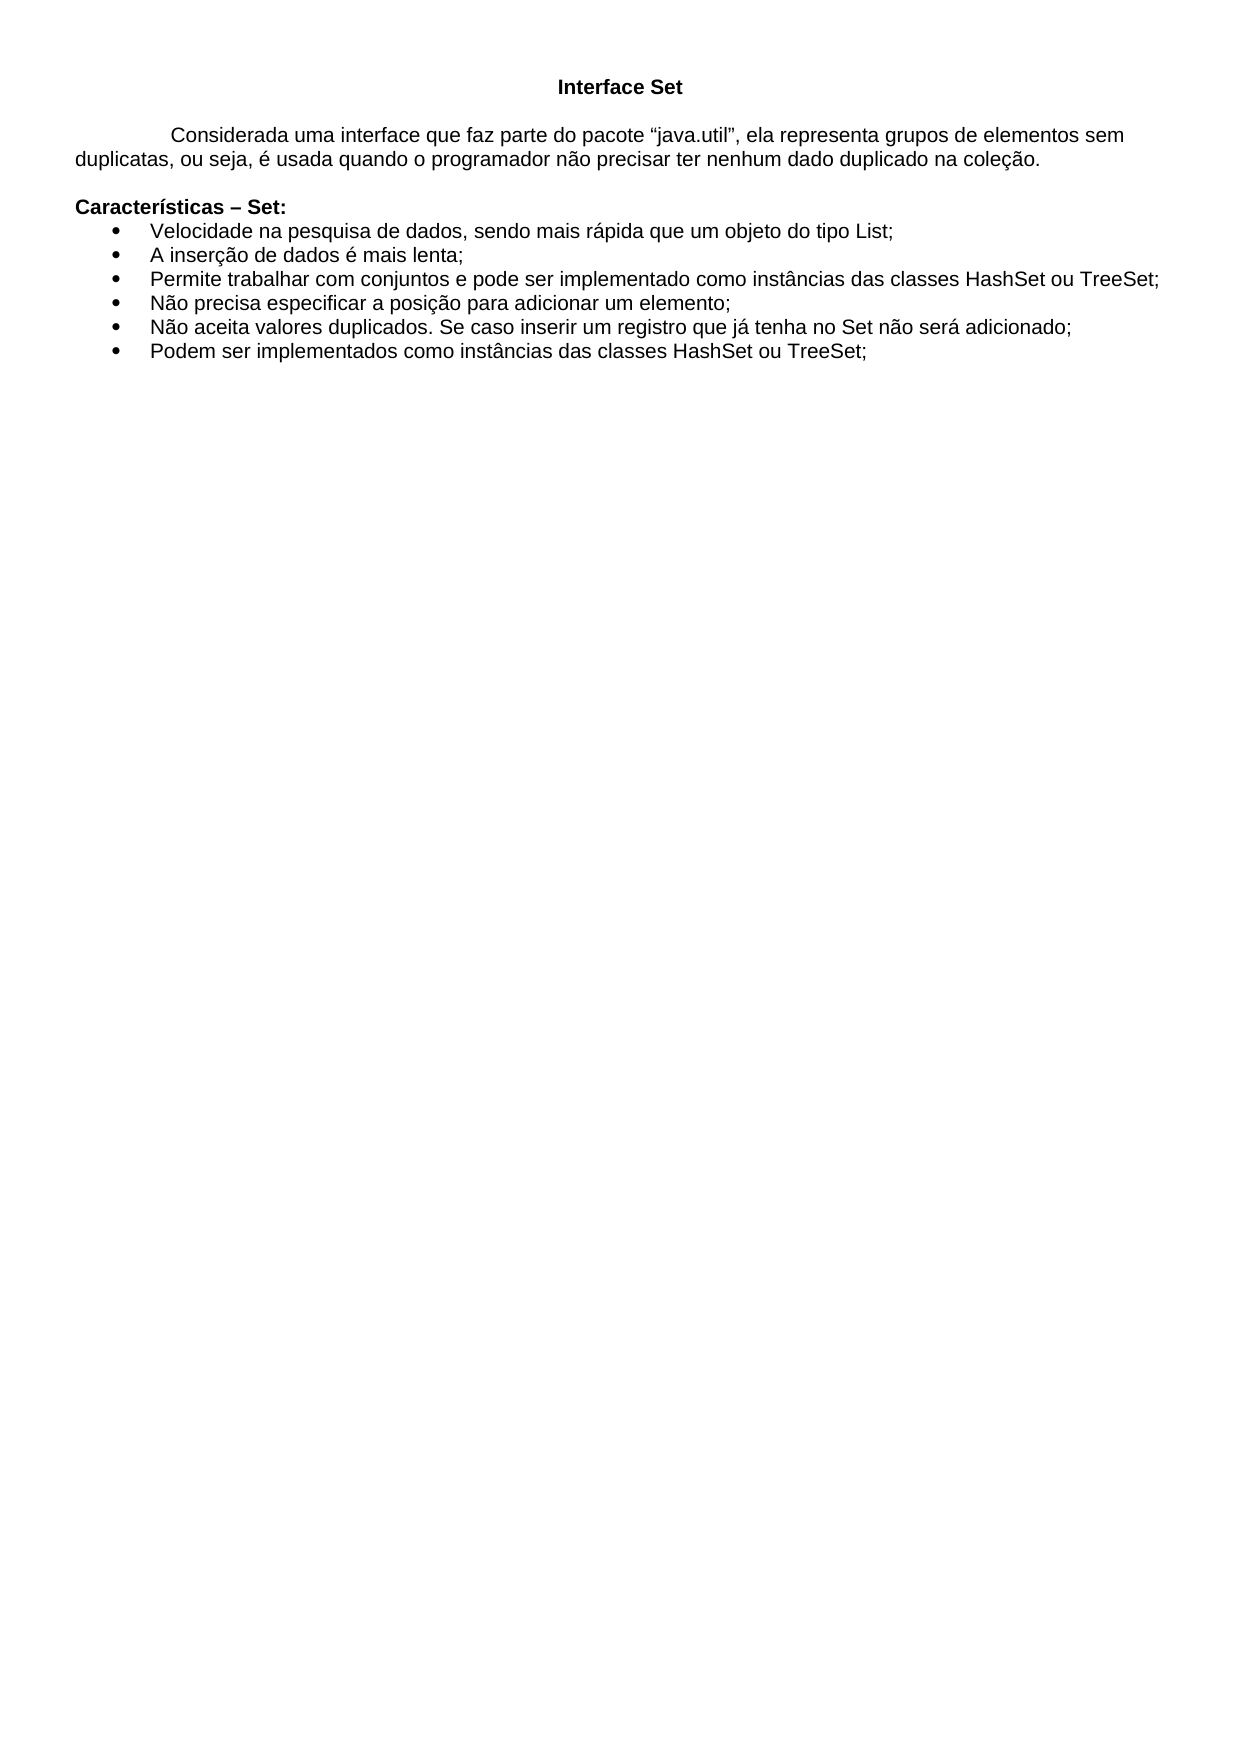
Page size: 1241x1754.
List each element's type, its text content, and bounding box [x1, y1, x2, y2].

text Características – Set: [75, 195, 1165, 219]
list Velocidade na pesquisa de dados, sendo mais rápida que um objeto do tipo List; [112, 219, 1165, 243]
list Permite trabalhar com conjuntos e pode ser implementado como instâncias das classes HashSet ou TreeSet; [112, 267, 1165, 291]
text Interface Set [75, 75, 1165, 99]
list Podem ser implementados como instâncias das classes HashSet ou TreeSet; [112, 339, 1165, 391]
list Não precisa especificar a posição para adicionar um elemento; [112, 291, 1165, 315]
text Considerada uma interface que faz parte do pacote “java.util”, ela representa grupos de elementos sem duplicatas, ou seja, é usada quando o programador não precisar ter nenhum dado duplicado na coleção. [75, 123, 1165, 171]
list A inserção de dados é mais lenta; [112, 243, 1165, 267]
list Não aceita valores duplicados. Se caso inserir um registro que já tenha no Set não será adicionado; [112, 315, 1165, 339]
